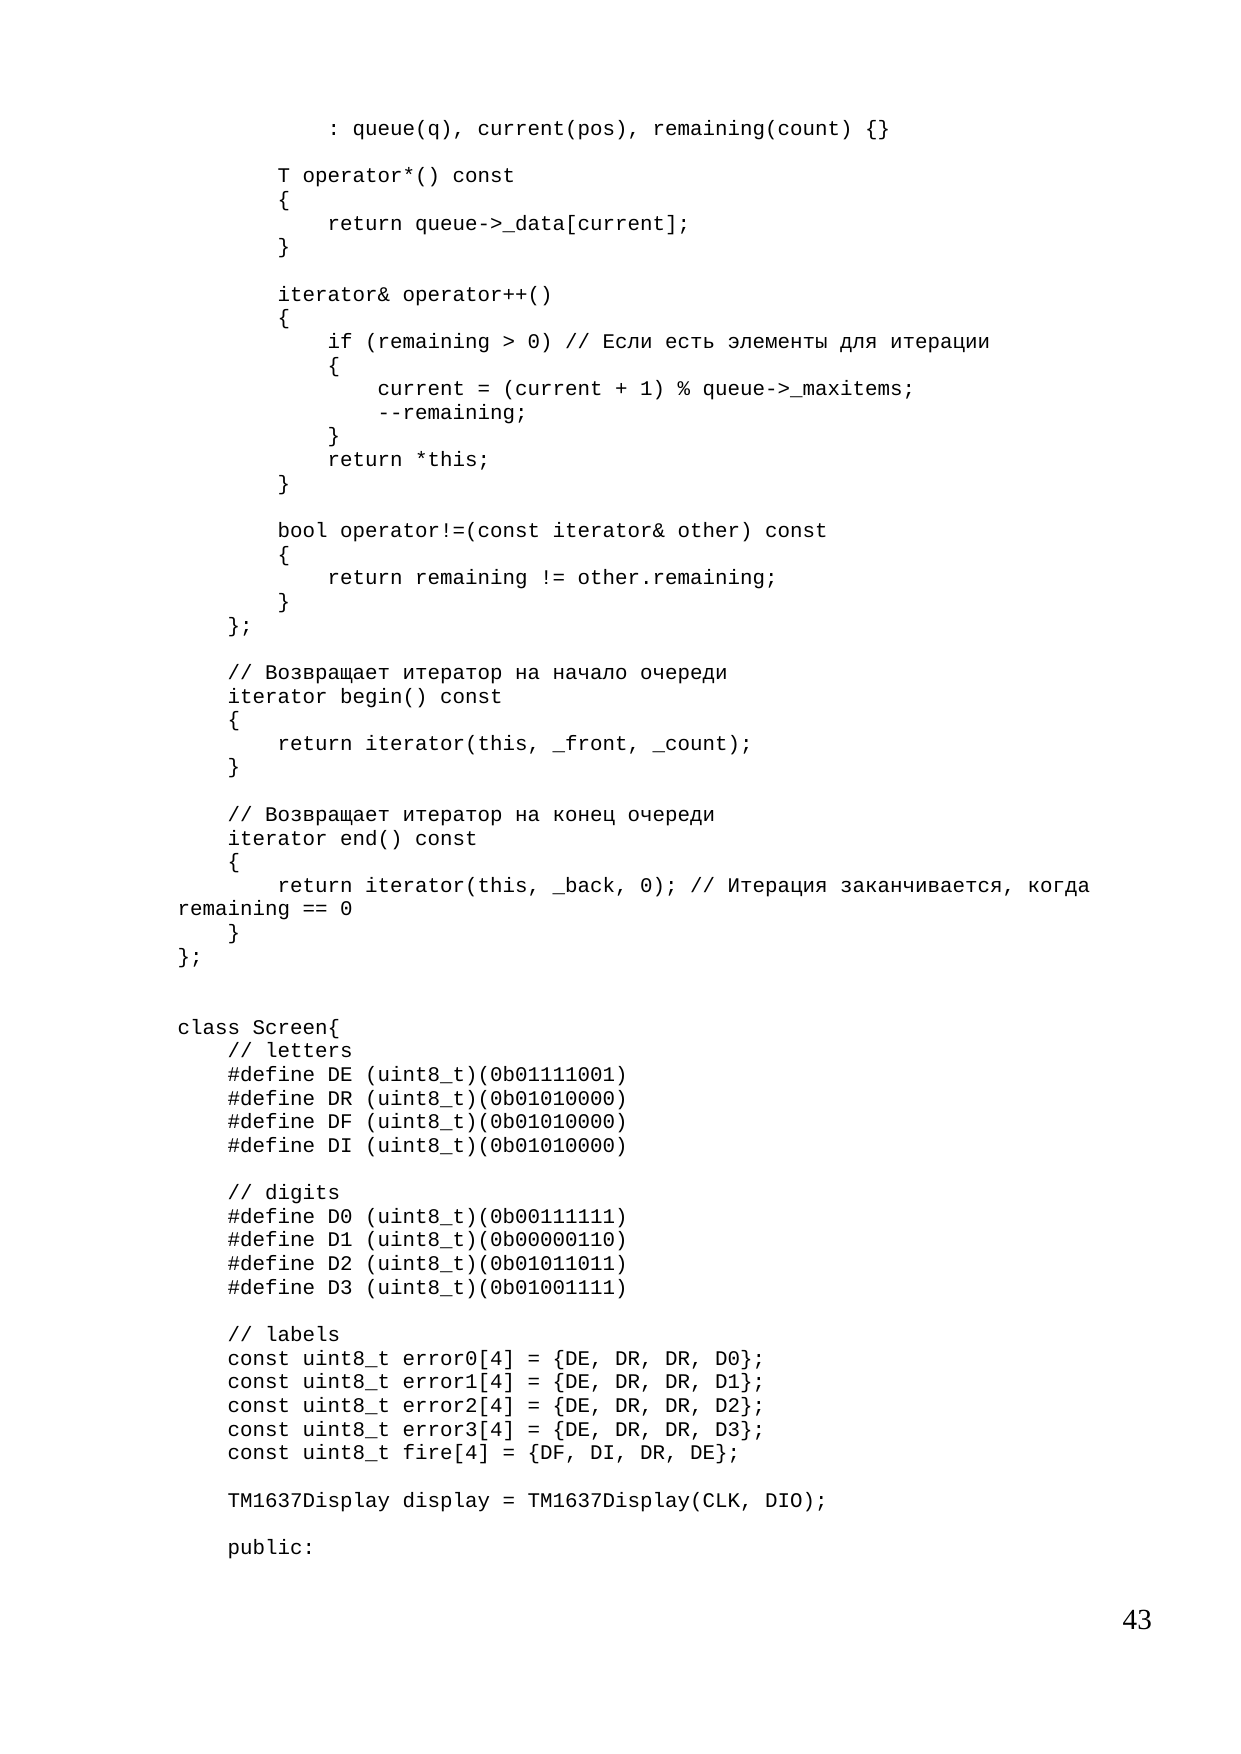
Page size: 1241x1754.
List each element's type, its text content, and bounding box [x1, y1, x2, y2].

text iterator begin() const [177, 686, 1152, 709]
text current = (current + 1) % queue->_maxitems; [177, 378, 1152, 402]
text // digits [177, 1182, 1152, 1206]
text #define D3 (uint8_t)(0b01001111) [177, 1277, 1152, 1300]
text #define DE (uint8_t)(0b01111001) [177, 1064, 1152, 1088]
text iterator& operator++() [177, 284, 1152, 307]
text #define DF (uint8_t)(0b01010000) [177, 1111, 1152, 1135]
text return remaining != other.remaining; [177, 567, 1152, 591]
text bool operator!=(const iterator& other) const [177, 520, 1152, 544]
text #define D0 (uint8_t)(0b00111111) [177, 1206, 1152, 1229]
text #define DI (uint8_t)(0b01010000) [177, 1135, 1152, 1158]
text }; [177, 946, 1152, 969]
text return *this; [177, 449, 1152, 473]
text const uint8_t error1[4] = {DE, DR, DR, D1}; [177, 1371, 1152, 1395]
text // letters [177, 1040, 1152, 1064]
text T operator*() const [177, 165, 1152, 189]
text } [177, 426, 1152, 449]
text if (remaining > 0) // Если есть элементы для итерации [177, 331, 1152, 354]
text const uint8_t error3[4] = {DE, DR, DR, D3}; [177, 1419, 1152, 1442]
text { [177, 544, 1152, 567]
text } [177, 757, 1152, 780]
text // Возвращает итератор на конец очереди [177, 804, 1152, 827]
text { [177, 851, 1152, 875]
text --remaining; [177, 402, 1152, 426]
text #define D1 (uint8_t)(0b00000110) [177, 1229, 1152, 1253]
text return iterator(this, _back, 0); // Итерация заканчивается, когда remaining == 0 [177, 875, 1152, 922]
text } [177, 473, 1152, 496]
text // Возвращает итератор на начало очереди [177, 662, 1152, 686]
text return queue->_data[current]; [177, 213, 1152, 236]
text const uint8_t error0[4] = {DE, DR, DR, D0}; [177, 1348, 1152, 1371]
text { [177, 307, 1152, 331]
text const uint8_t fire[4] = {DF, DI, DR, DE}; [177, 1442, 1152, 1466]
text }; [177, 615, 1152, 638]
text public: [177, 1537, 1152, 1561]
text { [177, 189, 1152, 213]
text { [177, 709, 1152, 733]
text return iterator(this, _front, _count); [177, 733, 1152, 757]
text #define DR (uint8_t)(0b01010000) [177, 1088, 1152, 1111]
text : queue(q), current(pos), remaining(count) {} [177, 118, 1152, 142]
text TM1637Display display = TM1637Display(CLK, DIO); [177, 1489, 1152, 1513]
text } [177, 236, 1152, 260]
text // labels [177, 1324, 1152, 1348]
text const uint8_t error2[4] = {DE, DR, DR, D2}; [177, 1395, 1152, 1419]
text #define D2 (uint8_t)(0b01011011) [177, 1253, 1152, 1277]
text iterator end() const [177, 827, 1152, 851]
text } [177, 922, 1152, 946]
text class Screen{ [177, 1017, 1152, 1040]
text } [177, 591, 1152, 615]
text { [177, 354, 1152, 378]
